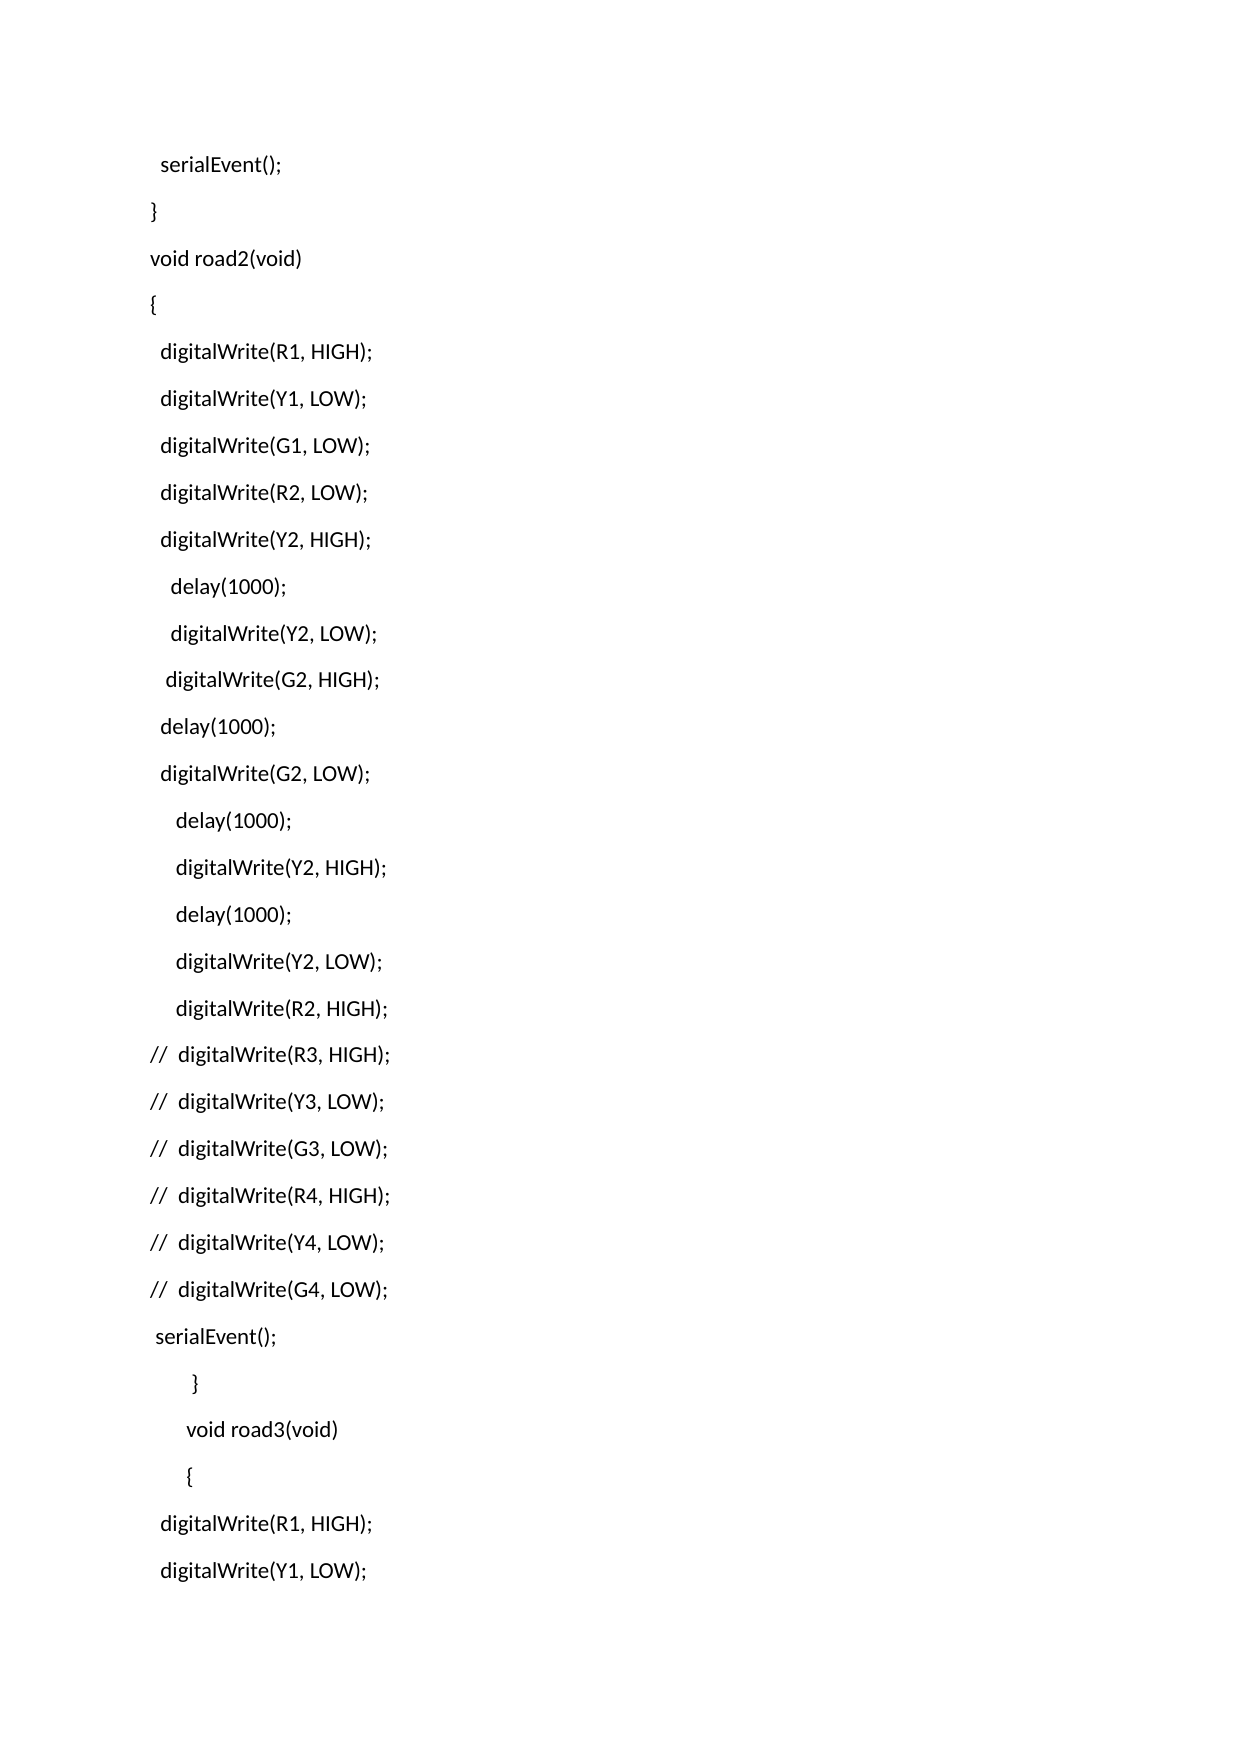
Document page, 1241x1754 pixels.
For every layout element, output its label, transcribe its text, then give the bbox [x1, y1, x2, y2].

text delay(1000); [150, 572, 1090, 600]
text digitalWrite(R1, HIGH); [150, 1509, 1090, 1537]
text { [150, 291, 1090, 319]
text delay(1000); [150, 712, 1090, 741]
text } [150, 1369, 1090, 1397]
text digitalWrite(Y2, LOW); [150, 619, 1090, 647]
text serialEvent(); [150, 1322, 1090, 1350]
text { [150, 1462, 1090, 1491]
text serialEvent(); [150, 150, 1090, 178]
text digitalWrite(Y2, HIGH); [150, 853, 1090, 881]
text digitalWrite(Y2, LOW); [150, 947, 1090, 975]
text // digitalWrite(R3, HIGH); [150, 1041, 1090, 1069]
text // digitalWrite(Y3, LOW); [150, 1087, 1090, 1116]
text digitalWrite(G2, LOW); [150, 759, 1090, 787]
text // digitalWrite(G3, LOW); [150, 1134, 1090, 1162]
text void road3(void) [150, 1416, 1090, 1444]
text // digitalWrite(G4, LOW); [150, 1275, 1090, 1303]
text // digitalWrite(Y4, LOW); [150, 1228, 1090, 1256]
text digitalWrite(R1, HIGH); [150, 337, 1090, 366]
text digitalWrite(G1, LOW); [150, 431, 1090, 459]
text digitalWrite(R2, HIGH); [150, 994, 1090, 1022]
text digitalWrite(Y1, LOW); [150, 384, 1090, 412]
text digitalWrite(Y1, LOW); [150, 1556, 1090, 1584]
text delay(1000); [150, 900, 1090, 928]
text void road2(void) [150, 244, 1090, 272]
text digitalWrite(G2, HIGH); [150, 666, 1090, 694]
text // digitalWrite(R4, HIGH); [150, 1181, 1090, 1209]
text } [150, 197, 1090, 225]
text digitalWrite(R2, LOW); [150, 478, 1090, 506]
text delay(1000); [150, 806, 1090, 834]
text digitalWrite(Y2, HIGH); [150, 525, 1090, 553]
